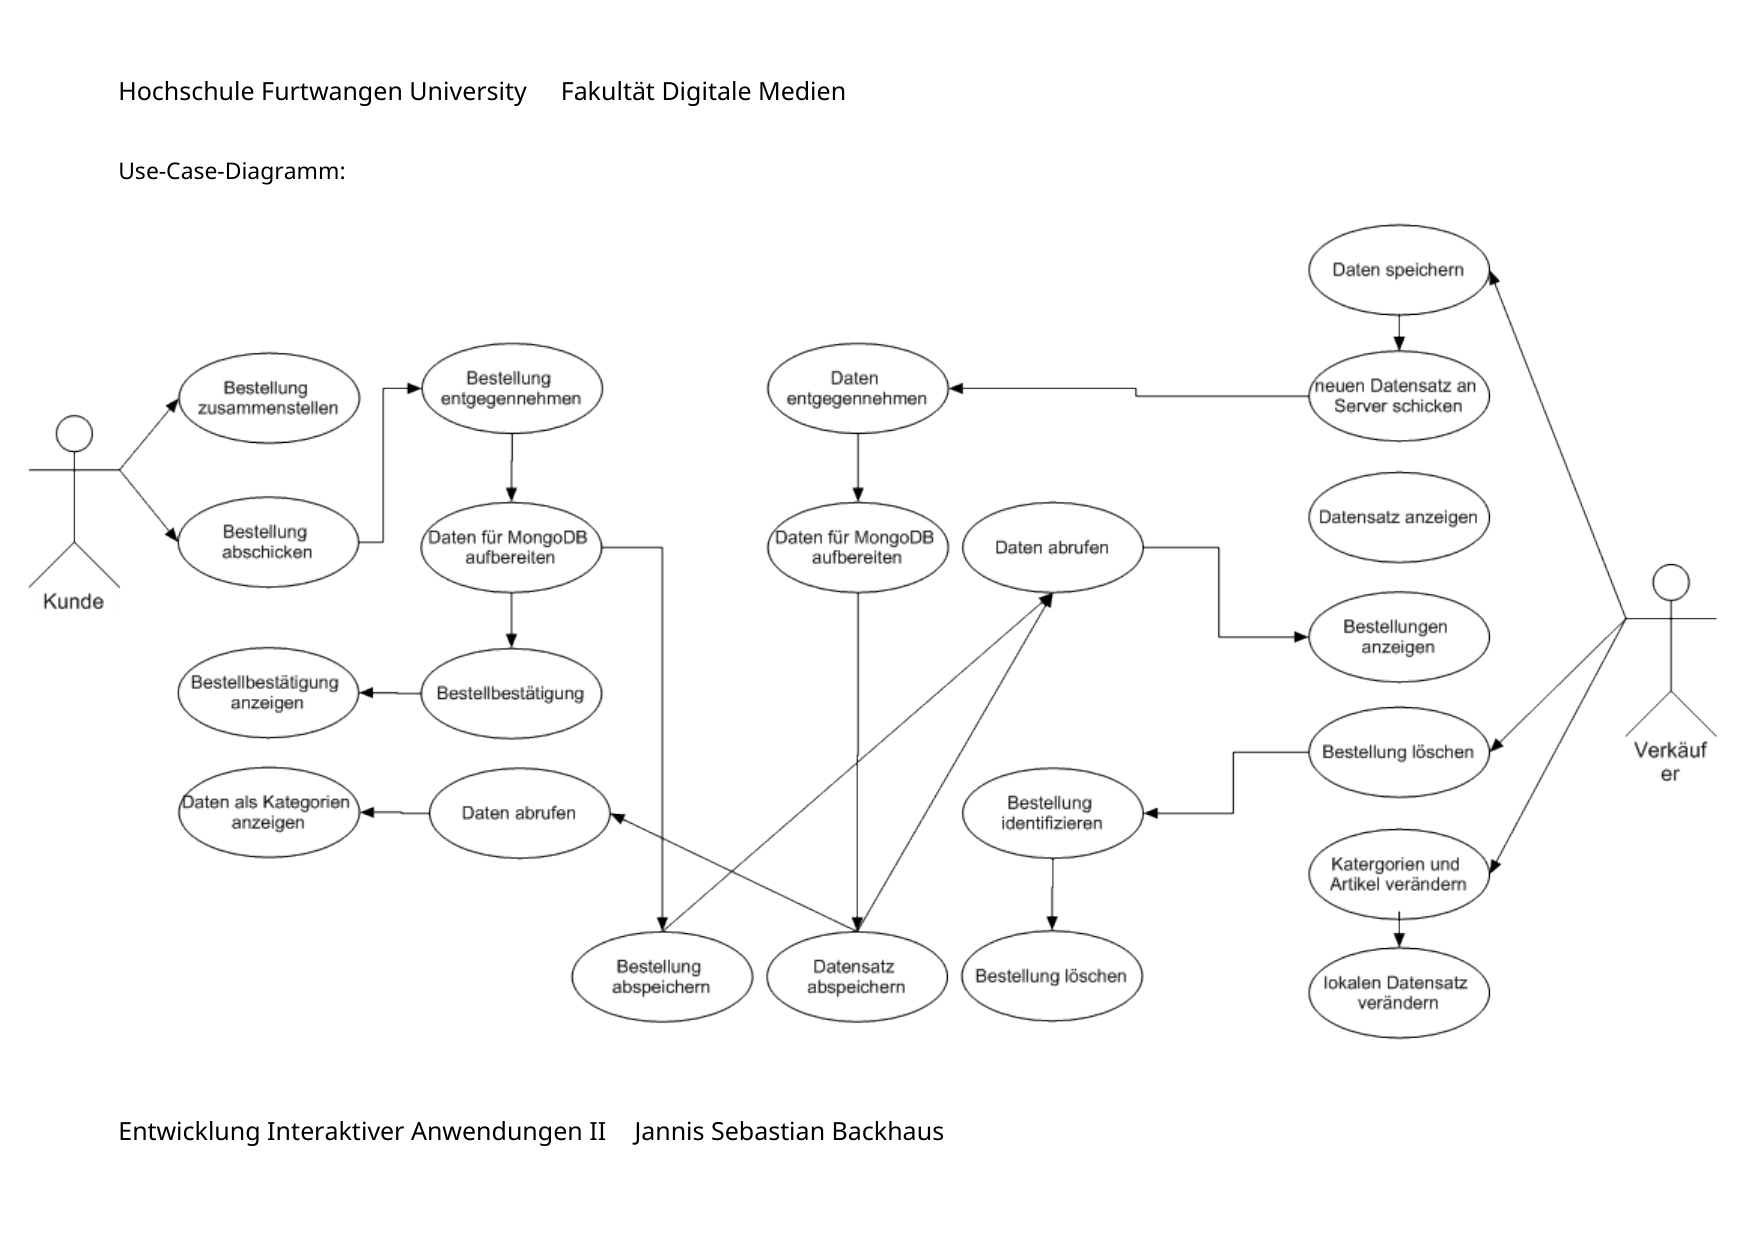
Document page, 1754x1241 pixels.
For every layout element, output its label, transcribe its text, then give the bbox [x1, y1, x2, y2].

picture [0, 192, 1748, 1070]
text Use-Case-Diagramm: [118, 155, 1606, 186]
